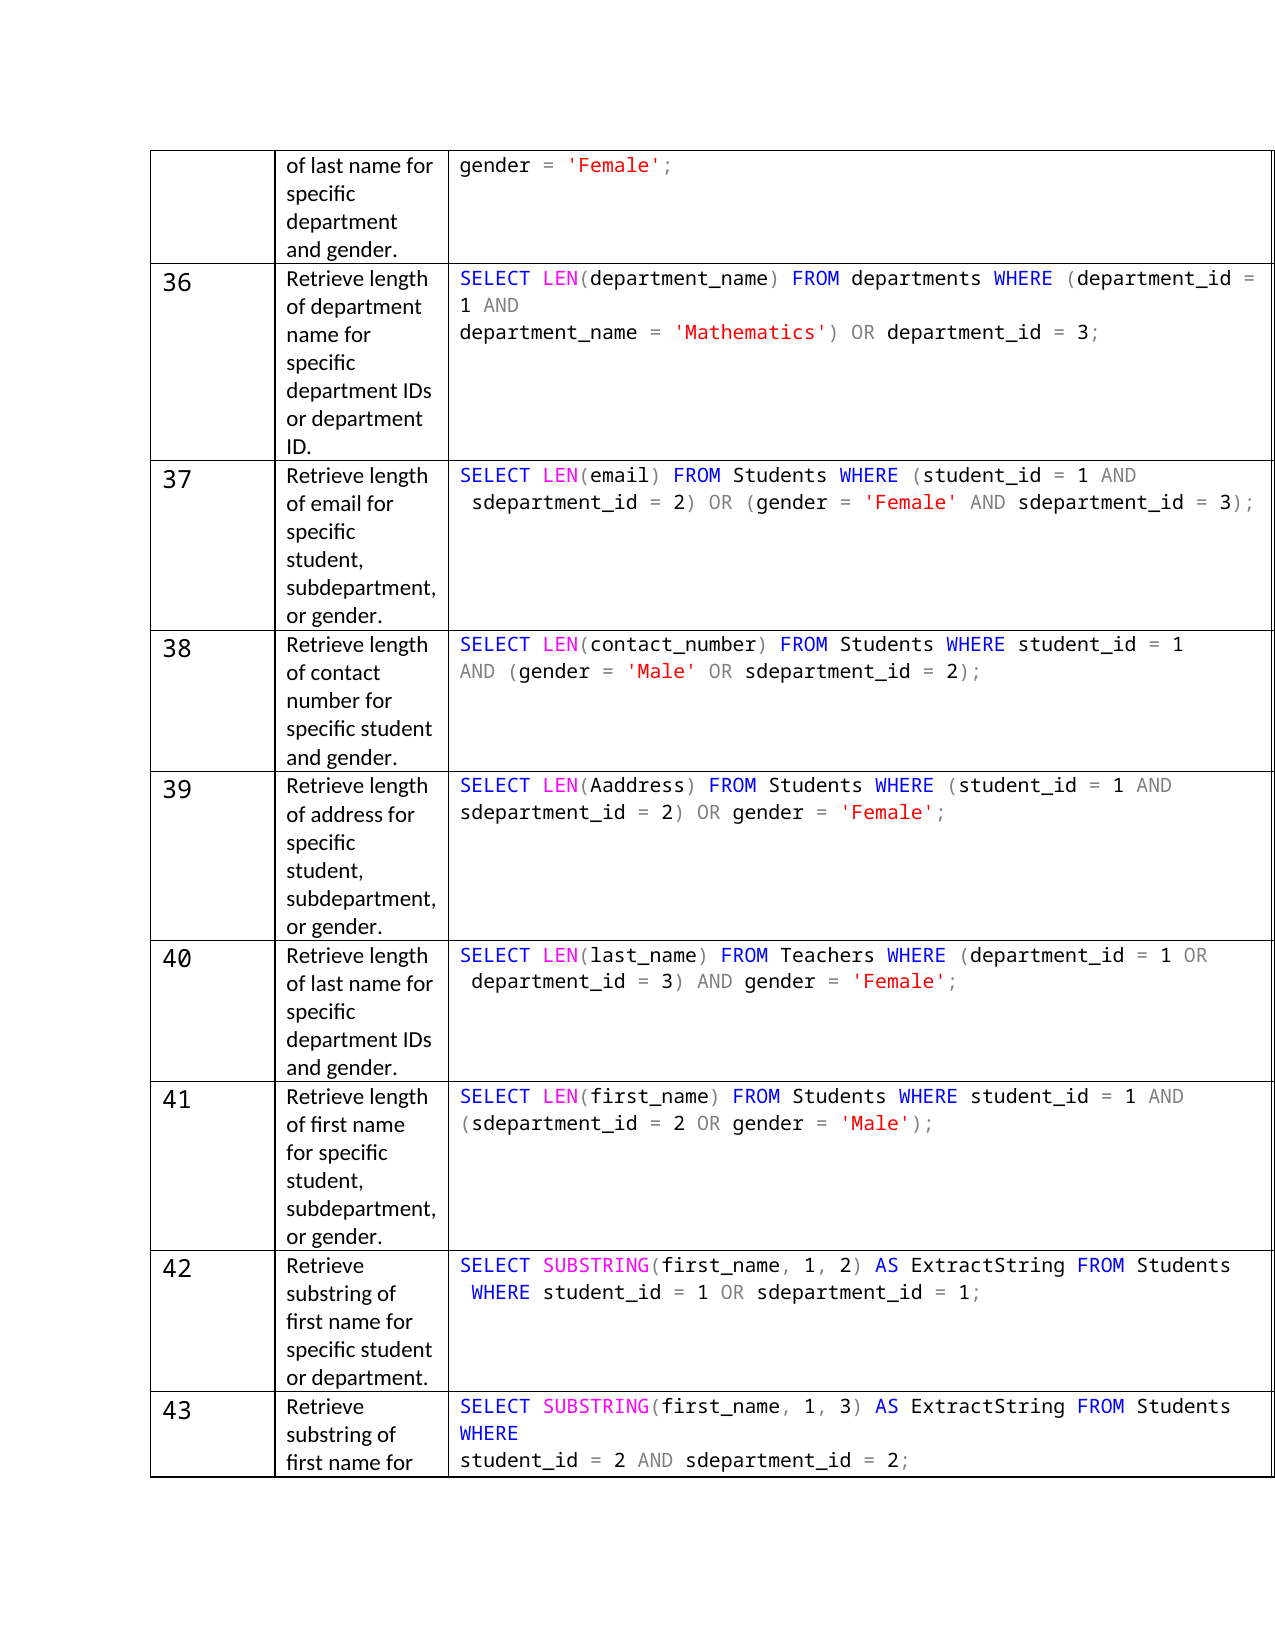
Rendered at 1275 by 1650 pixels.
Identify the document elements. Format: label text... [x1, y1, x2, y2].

table_cell 39 [151, 772, 274, 940]
table_cell SELECT LEN(last_name) FROM Teachers WHERE (department_id = 1 OR department_id = 3) AND gender = 'Female'; [449, 941, 1271, 1081]
table_cell Retrieve length of department name for specific department IDs or department ID. [276, 264, 448, 460]
table_cell Retrieve length of last name for specific department IDs and gender. [276, 941, 448, 1081]
table_cell SELECT LEN(Aaddress) FROM Students WHERE (student_id = 1 AND sdepartment_id = 2) OR gender = 'Female'; [449, 772, 1271, 940]
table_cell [449, 1392, 1271, 1476]
table_cell 35 [151, 151, 274, 263]
table_cell Retrieve length of contact number for specific student and gender. [276, 631, 448, 771]
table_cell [449, 151, 1271, 263]
table_cell SELECT LEN(first_name) FROM Students WHERE student_id = 1 AND (sdepartment_id = 2 OR gender = 'Male'); [449, 1082, 1271, 1250]
table_cell SELECT LEN(contact_number) FROM Students WHERE student_id = 1 AND (gender = 'Male' OR sdepartment_id = 2); [449, 631, 1271, 771]
table_cell SELECT LEN(department_name) FROM departments WHERE (department_id = 1 AND department_name = 'Mathematics') OR department_id = 3; [449, 264, 1271, 460]
table_cell 43 [151, 1392, 274, 1476]
table_cell Retrieve length of address for specific student, subdepartment, or gender. [276, 772, 448, 940]
table_cell 37 [151, 461, 274, 629]
table_cell Retrieve substring of first name for specific student or department. [276, 1251, 448, 1391]
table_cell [276, 151, 448, 263]
table_cell SELECT LEN(email) FROM Students WHERE (student_id = 1 AND sdepartment_id = 2) OR (gender = 'Female' AND sdepartment_id = 3); [449, 461, 1271, 629]
table_cell 38 [151, 631, 274, 771]
table_cell 42 [151, 1251, 274, 1391]
table_cell Retrieve length of email for specific student, subdepartment, or gender. [276, 461, 448, 629]
table_cell 40 [151, 941, 274, 1081]
table_cell Retrieve length of first name for specific student, subdepartment, or gender. [276, 1082, 448, 1250]
table_cell SELECT SUBSTRING(first_name, 1, 2) AS ExtractString FROM Students WHERE student_id = 1 OR sdepartment_id = 1; [449, 1251, 1271, 1391]
table_cell 36 [151, 264, 274, 460]
table_cell 41 [151, 1082, 274, 1250]
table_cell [276, 1392, 448, 1476]
